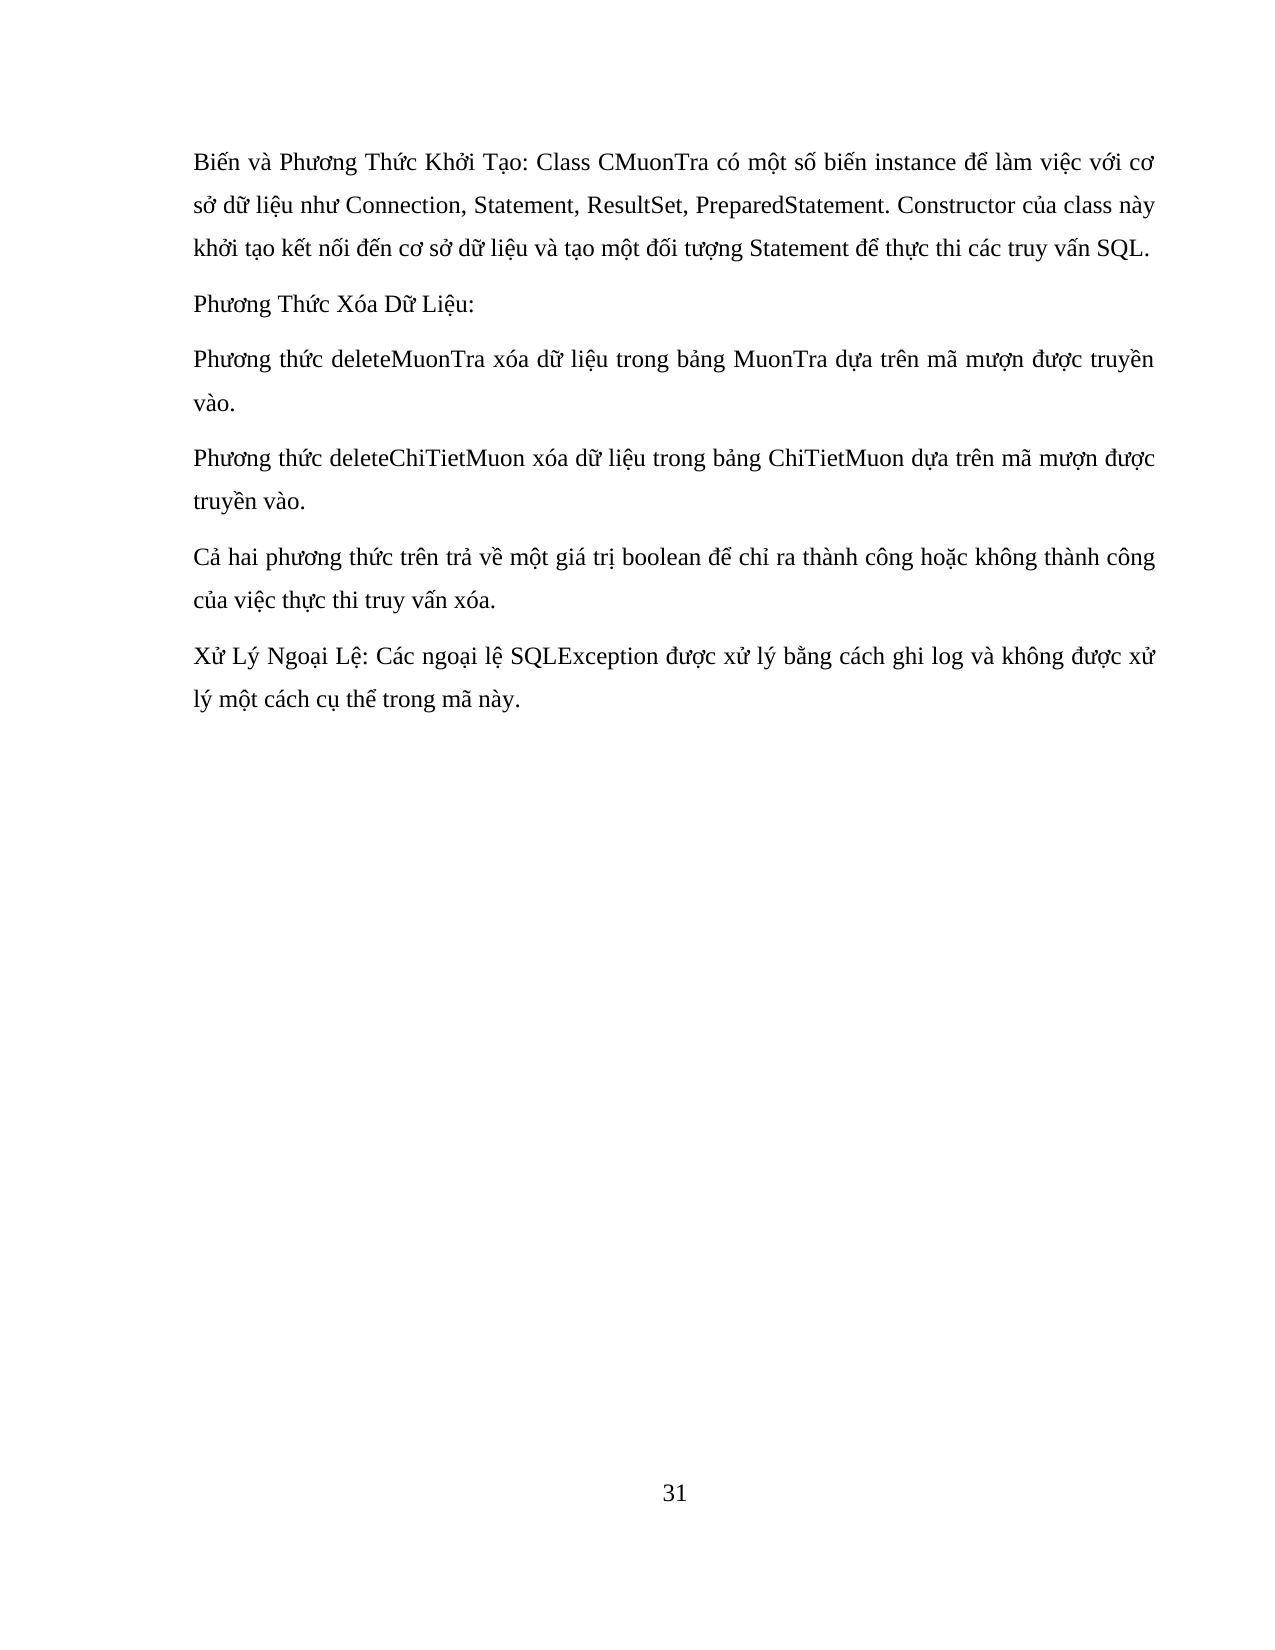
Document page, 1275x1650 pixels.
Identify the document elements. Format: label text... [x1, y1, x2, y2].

text Cả hai phương thức trên trả về một giá trị boolean để chỉ ra thành công hoặc không thành công của việc thực thi truy vấn xóa. [193, 542, 1156, 614]
text Phương Thức Xóa Dữ Liệu: [118, 289, 1156, 318]
text Phương thức deleteChiTietMuon xóa dữ liệu trong bảng ChiTietMuon dựa trên mã mượn được truyền vào. [193, 443, 1156, 515]
text Biến và Phương Thức Khởi Tạo: Class CMuonTra có một số biến instance để làm việc với cơ sở dữ liệu như Connection, Statement, ResultSet, PreparedStatement. Constructor của class này khởi tạo kết nối đến cơ sở dữ liệu và tạo một đối tượng Statement để thực thi các truy vấn SQL. [193, 147, 1156, 262]
text Phương thức deleteMuonTra xóa dữ liệu trong bảng MuonTra dựa trên mã mượn được truyền vào. [193, 344, 1156, 416]
text Xử Lý Ngoại Lệ: Các ngoại lệ SQLException được xử lý bằng cách ghi log và không được xử lý một cách cụ thể trong mã này. [193, 641, 1156, 713]
